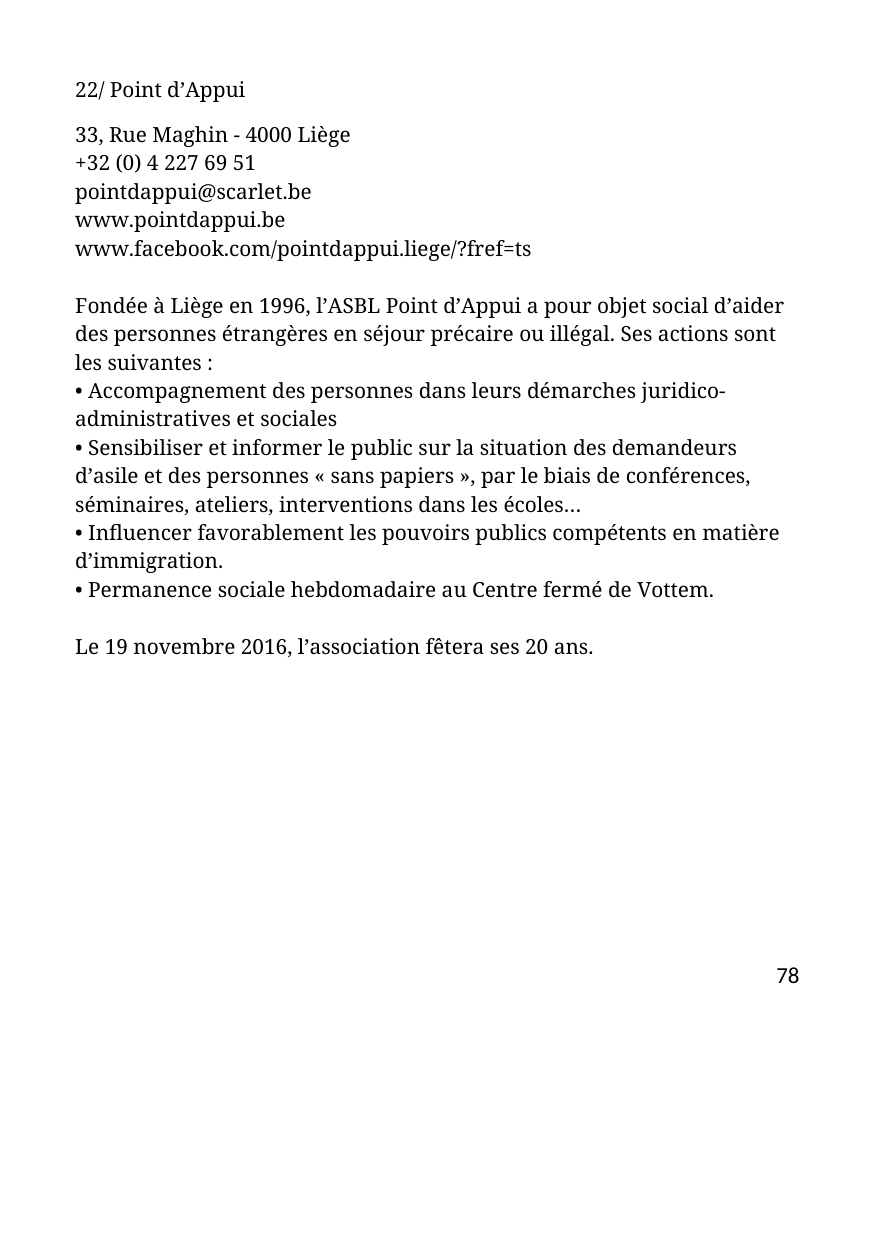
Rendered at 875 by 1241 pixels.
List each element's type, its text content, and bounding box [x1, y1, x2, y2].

text • Accompagnement des personnes dans leurs démarches juridico-administratives et sociales [75, 376, 799, 433]
text pointdappui@scarlet.be [75, 177, 799, 205]
text 22/ Point d’Appui [75, 75, 799, 103]
text • Influencer favorablement les pouvoirs publics compétents en matière d’immigration. [75, 518, 799, 575]
text +32 (0) 4 227 69 51 [75, 148, 799, 177]
text www.facebook.com/pointdappui.liege/?fref=ts [75, 234, 799, 262]
text Le 19 novembre 2016, l’association fêtera ses 20 ans. [75, 632, 799, 660]
text www.pointdappui.be [75, 205, 799, 234]
text • Sensibiliser et informer le public sur la situation des demandeurs d’asile et des personnes « sans papiers », par le biais de conférences, séminaires, ateliers, interventions dans les écoles… [75, 433, 799, 518]
text 33, Rue Maghin - 4000 Liège [75, 120, 799, 148]
text Fondée à Liège en 1996, l’ASBL Point d’Appui a pour objet social d’aider des personnes étrangères en séjour précaire ou illégal. Ses actions sont les suivantes : [75, 291, 799, 376]
text • Permanence sociale hebdomadaire au Centre fermé de Vottem. [75, 575, 799, 603]
